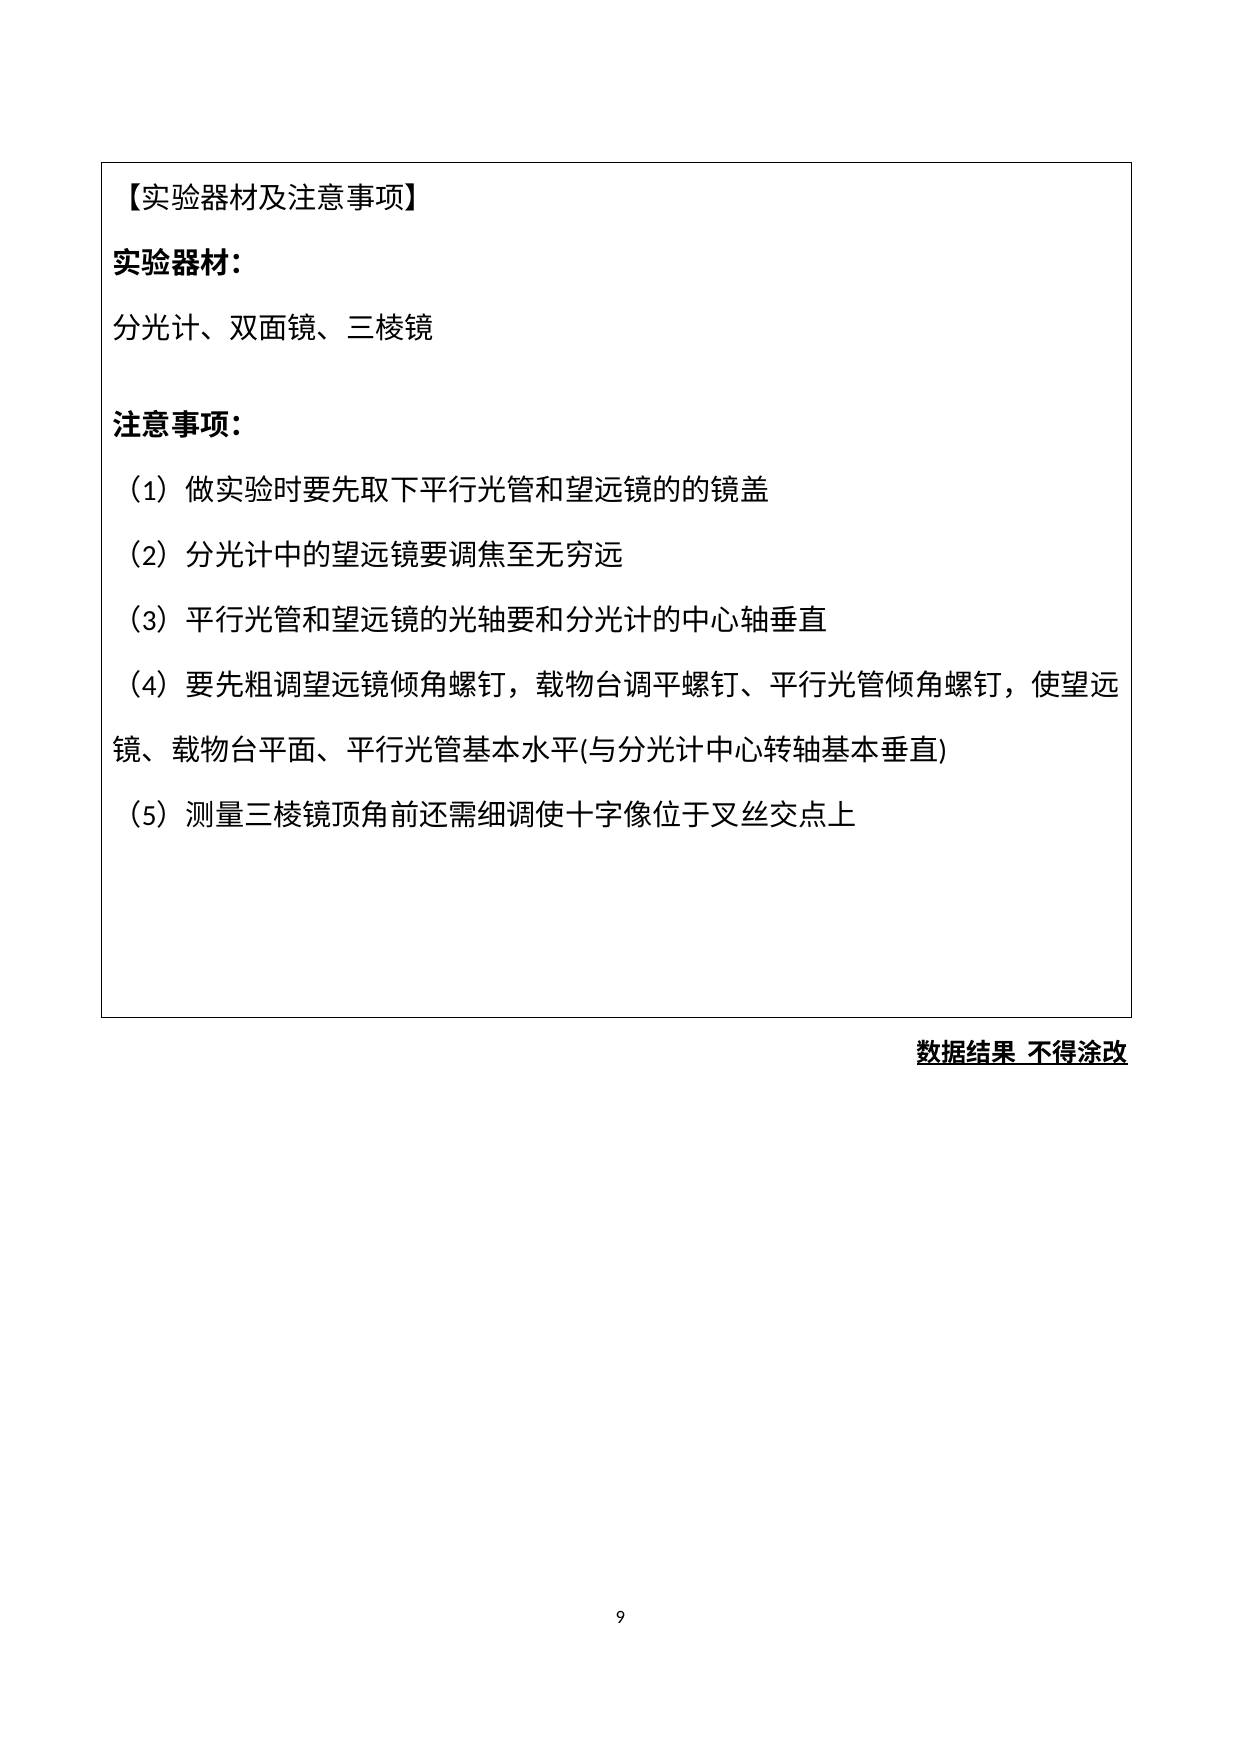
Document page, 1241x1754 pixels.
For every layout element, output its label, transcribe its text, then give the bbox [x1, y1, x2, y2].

text 数据结果 不得涂改 [112, 1018, 1128, 1083]
table_cell 【实验器材及注意事项】 实验器材： 分光计、双面镜、三棱镜 注意事项： 做实验时要先取下平行光管和望远镜的的镜盖 分光计中的望远镜要调焦至无穷远 平行光管和望远镜的光轴要和分光计的中心轴垂直 要先粗调望远镜倾角螺钉，载物台调平螺钉、平行光管倾角螺钉，使望远 镜、载物台平面、平行光管基本水平(与分光计中心转轴基本垂直) 测量三棱镜顶角前还需细调使十字像位于叉丝交点上 [102, 163, 1131, 1017]
